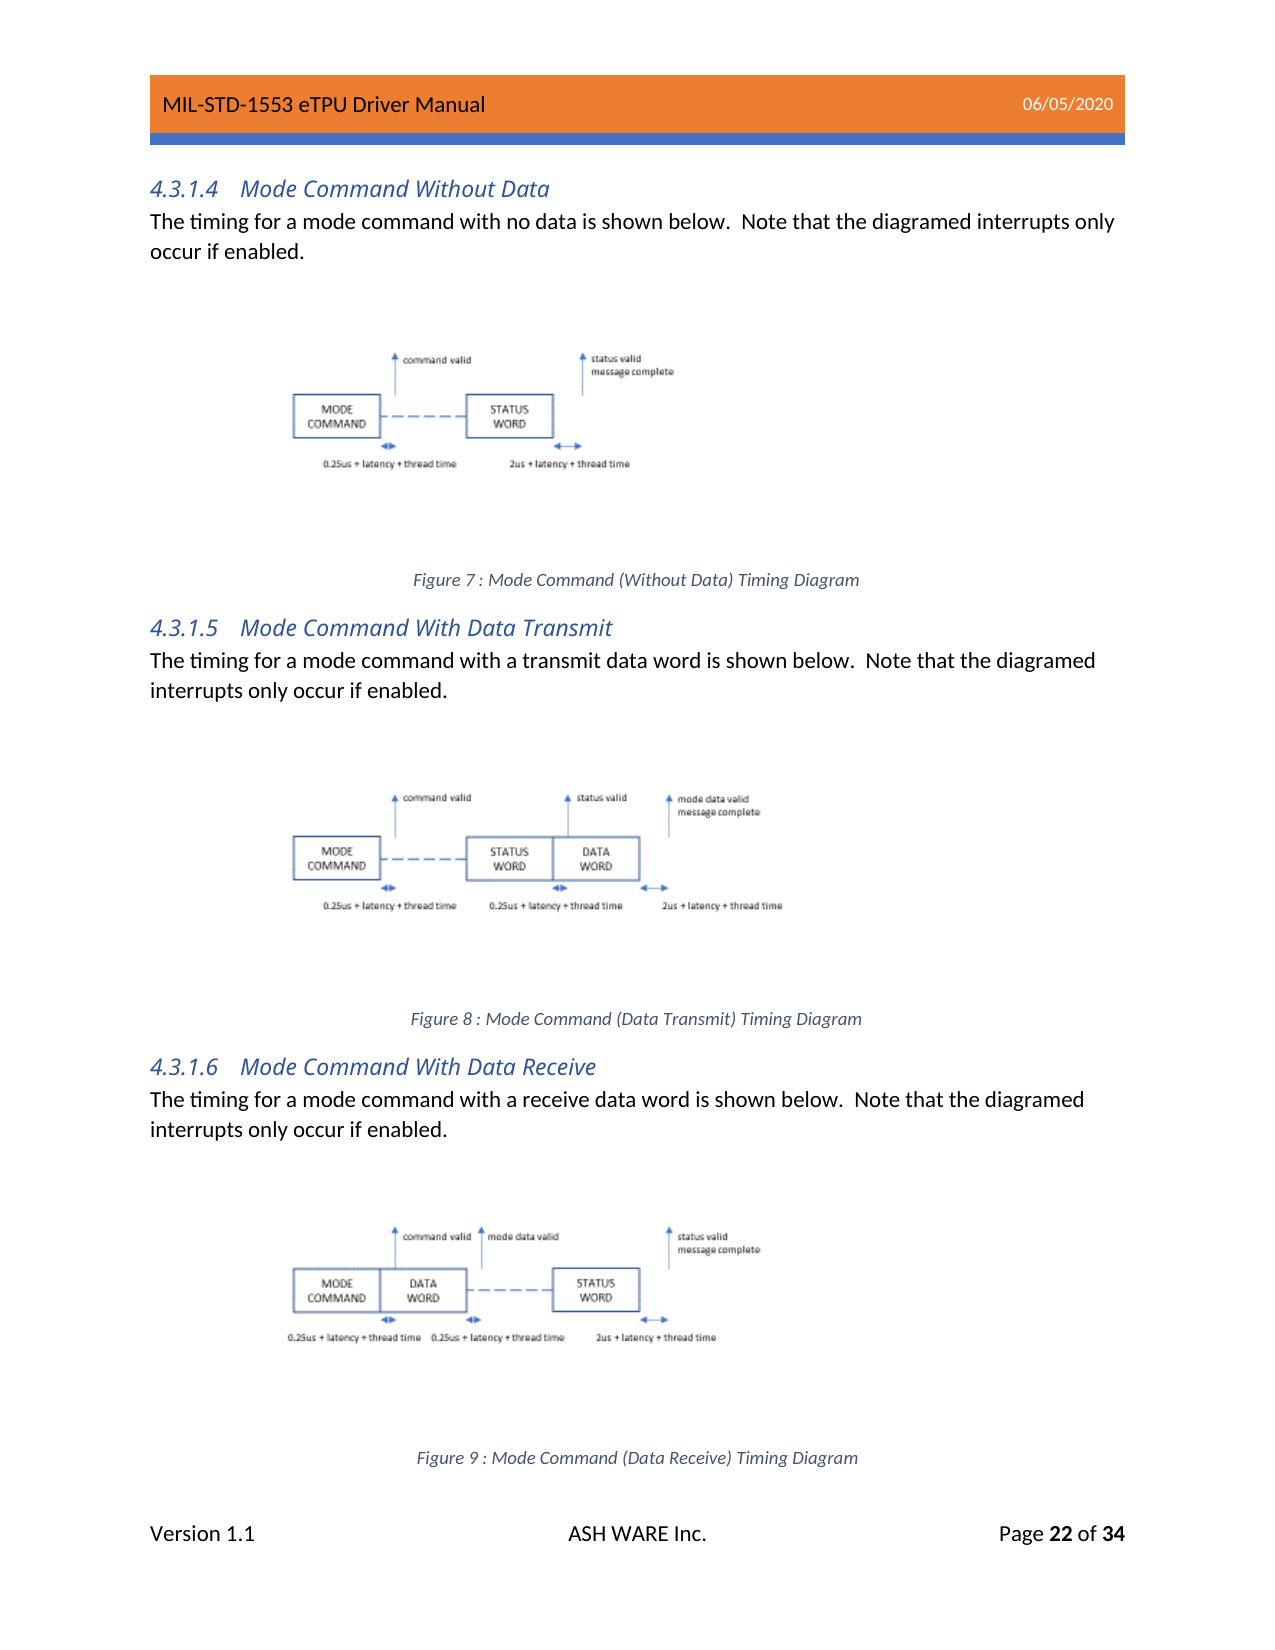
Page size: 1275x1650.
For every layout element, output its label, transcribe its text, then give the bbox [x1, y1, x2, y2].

subtitle Mode Command Without Data [150, 173, 1125, 204]
text The timing for a mode command with no data is shown below. Note that the diagramed interrupts only occur if enabled. [150, 207, 1125, 265]
text The timing for a mode command with a receive data word is shown below. Note that the diagramed interrupts only occur if enabled. [150, 1085, 1125, 1143]
subtitle Mode Command With Data Transmit [150, 612, 1125, 643]
text The timing for a mode command with a transmit data word is shown below. Note that the diagramed interrupts only occur if enabled. [150, 646, 1125, 704]
picture [150, 283, 1124, 550]
subtitle Mode Command With Data Receive [150, 1051, 1125, 1082]
picture [150, 722, 1124, 989]
picture [150, 1162, 1124, 1428]
